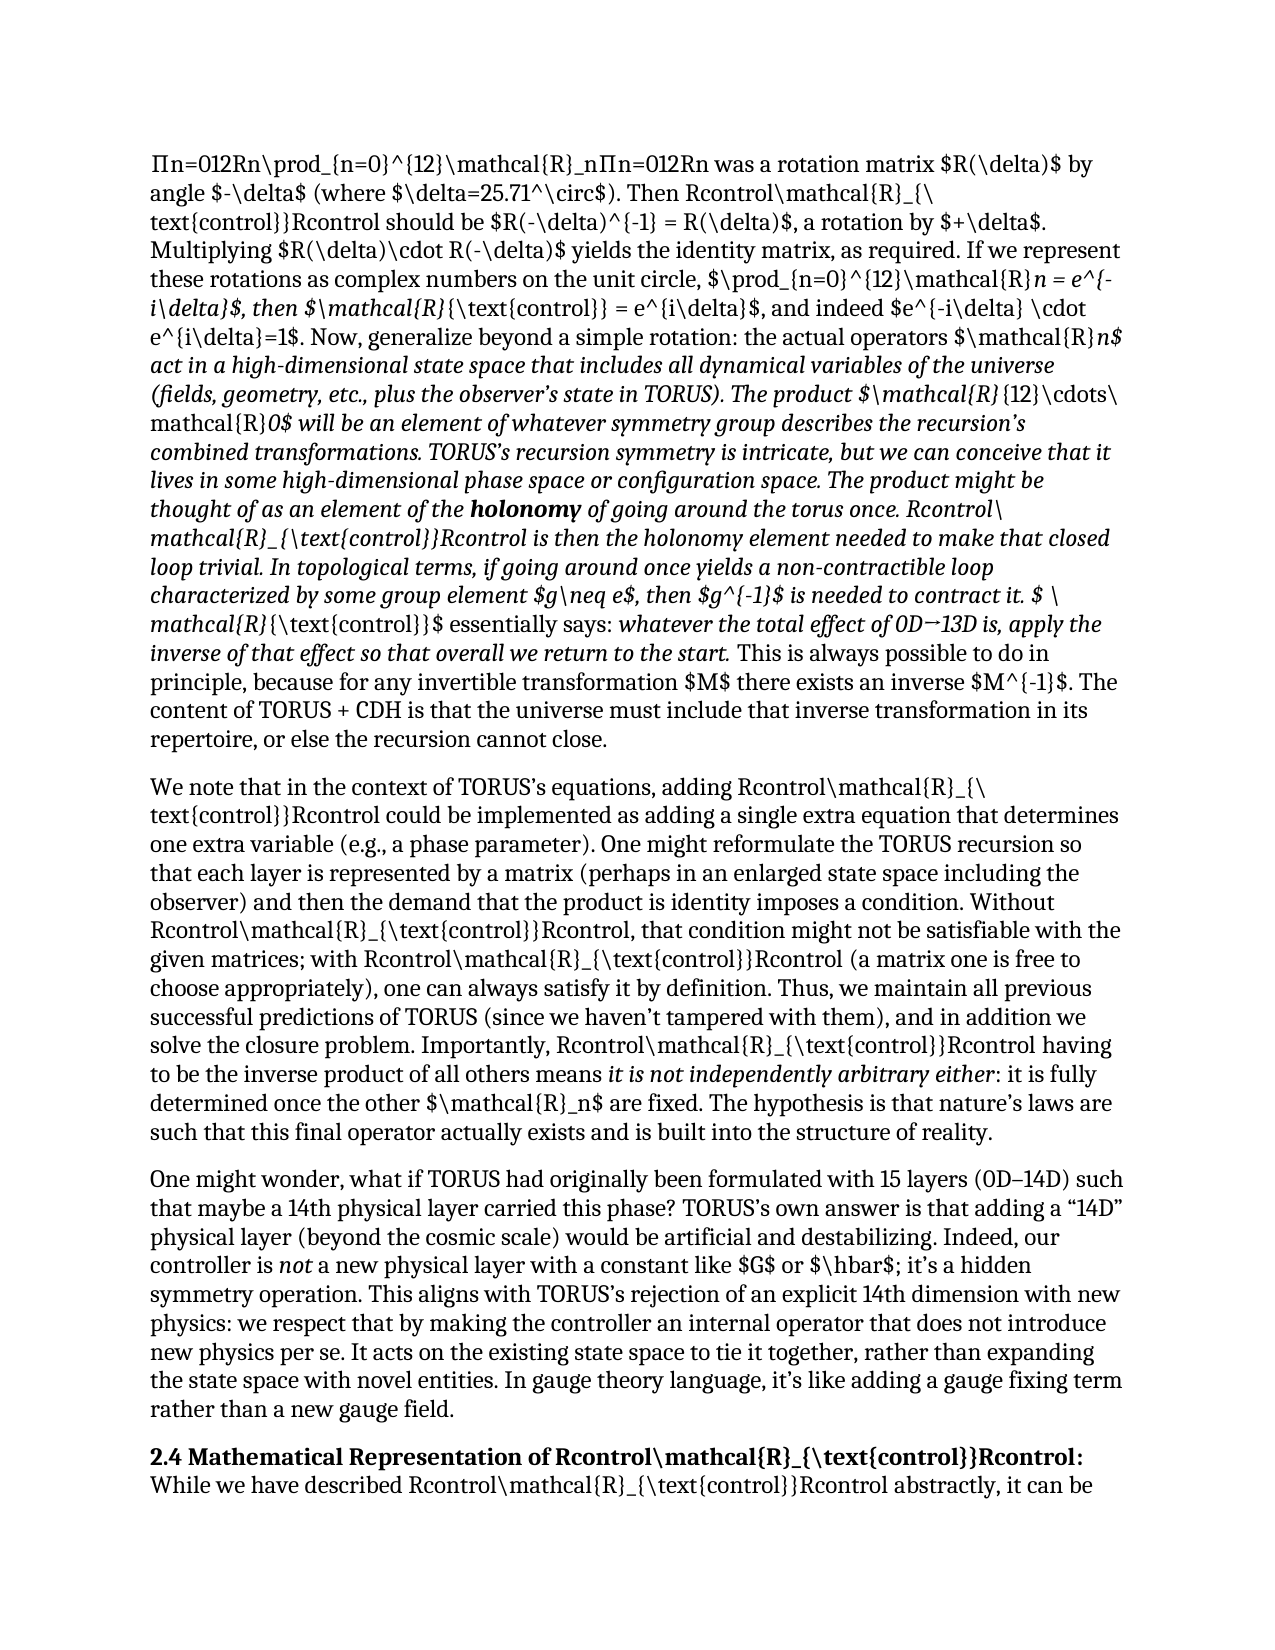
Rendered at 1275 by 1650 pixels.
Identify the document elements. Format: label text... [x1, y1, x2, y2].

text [150, 150, 1125, 754]
text One might wonder, what if TORUS had originally been formulated with 15 layers (0D–14D) such that maybe a 14th physical layer carried this phase? TORUS’s own answer is that adding a “14D” physical layer (beyond the cosmic scale) would be artificial and destabilizing​. Indeed, our controller is not a new physical layer with a constant like $G$ or $\hbar$; it’s a hidden symmetry operation. This aligns with TORUS’s rejection of an explicit 14th dimension with new physics: we respect that by making the controller an internal operator that does not introduce new physics per se. It acts on the existing state space to tie it together, rather than expanding the state space with novel entities. In gauge theory language, it’s like adding a gauge fixing term rather than a new gauge field. [150, 1165, 1125, 1424]
text We note that in the context of TORUS’s equations, adding Rcontrol\mathcal{R}_{\text{control}}Rcontrol​ could be implemented as adding a single extra equation that determines one extra variable (e.g., a phase parameter). One might reformulate the TORUS recursion so that each layer is represented by a matrix (perhaps in an enlarged state space including the observer) and then the demand that the product is identity imposes a condition. Without Rcontrol\mathcal{R}_{\text{control}}Rcontrol​, that condition might not be satisfiable with the given matrices; with Rcontrol\mathcal{R}_{\text{control}}Rcontrol​ (a matrix one is free to choose appropriately), one can always satisfy it by definition. Thus, we maintain all previous successful predictions of TORUS (since we haven’t tampered with them), and in addition we solve the closure problem. Importantly, Rcontrol\mathcal{R}_{\text{control}}Rcontrol​ having to be the inverse product of all others means it is not independently arbitrary either: it is fully determined once the other $\mathcal{R}_n$ are fixed. The hypothesis is that nature’s laws are such that this final operator actually exists and is built into the structure of reality. [150, 772, 1125, 1146]
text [150, 1442, 1125, 1500]
